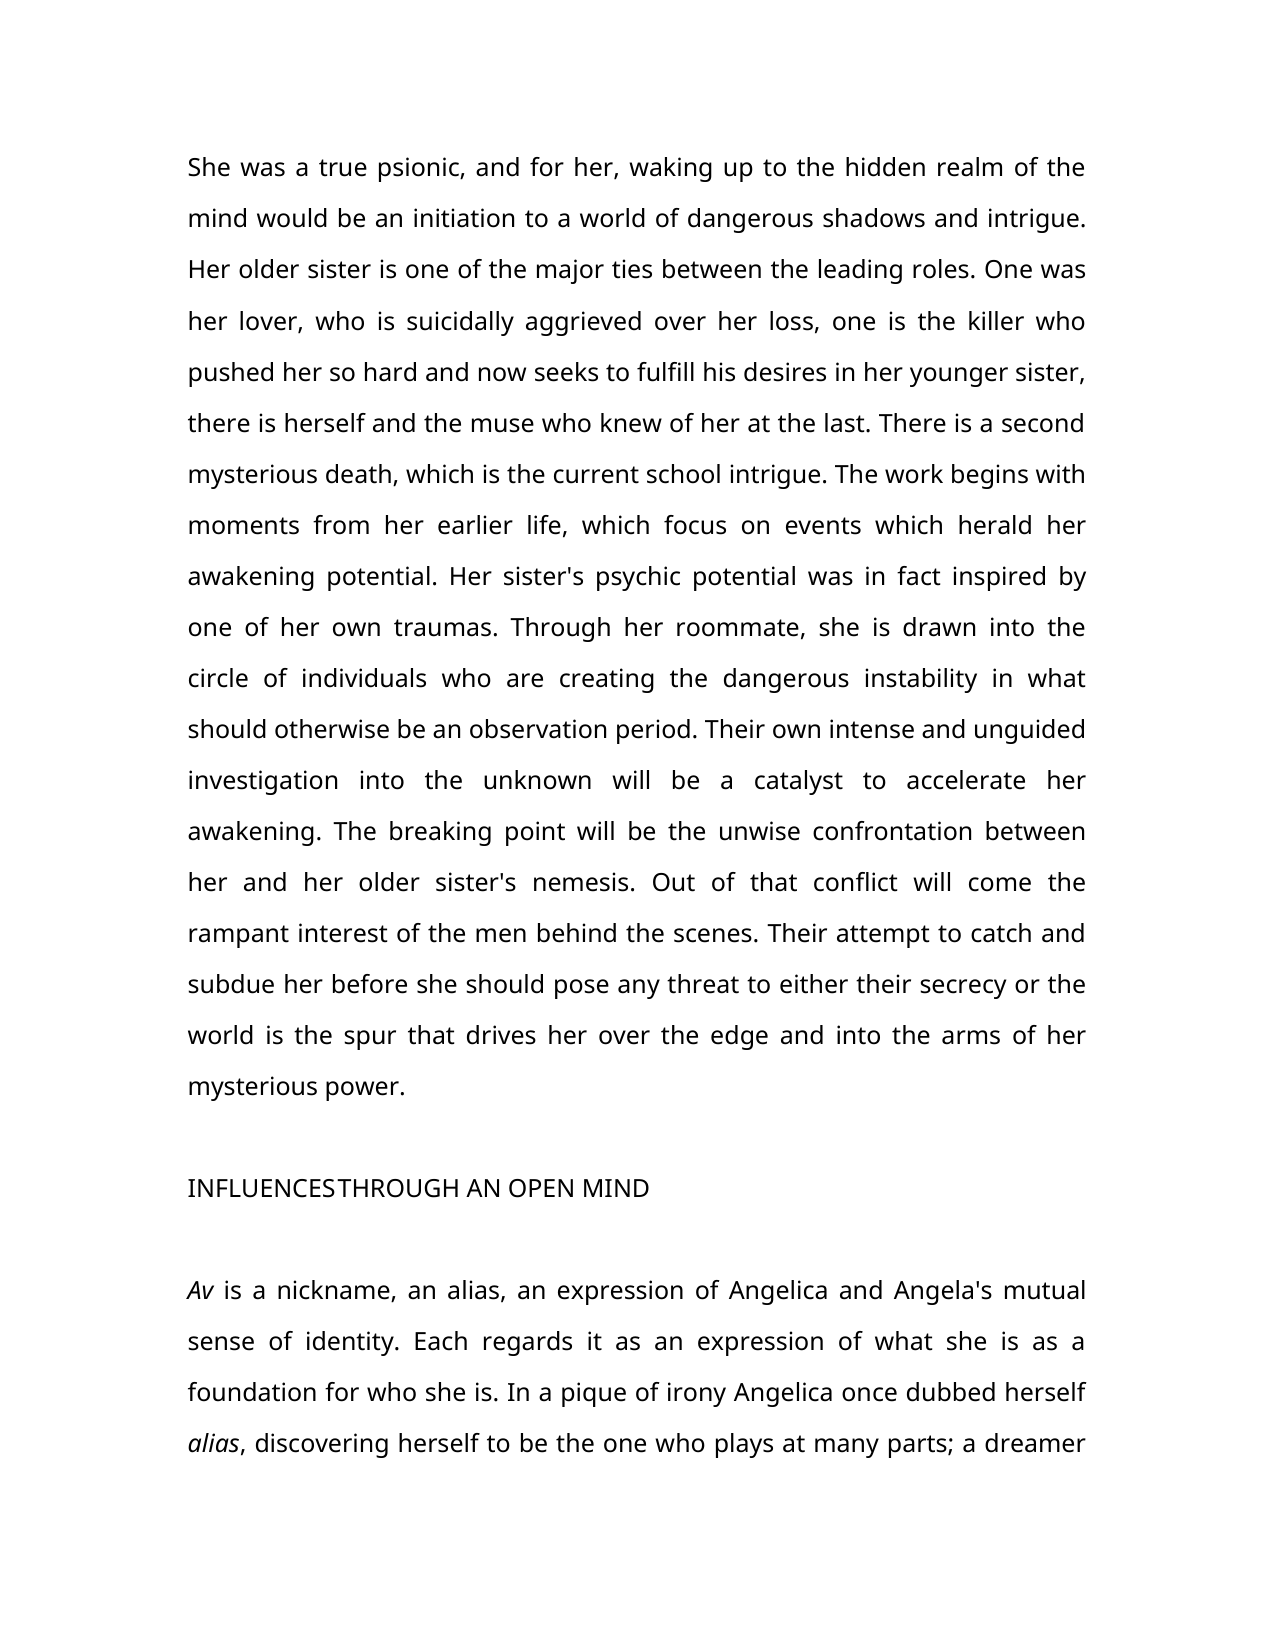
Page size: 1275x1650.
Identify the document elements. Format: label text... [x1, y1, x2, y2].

text INFLUENCES THROUGH AN OPEN MIND [187, 1171, 1087, 1205]
text She was a true psionic, and for her, waking up to the hidden realm of the mind would be an initiation to a world of dangerous shadows and intrigue. Her older sister is one of the major ties between the leading roles. One was her lover, who is suicidally aggrieved over her loss, one is the killer who pushed her so hard and now seeks to fulfill his desires in her younger sister, there is herself and the muse who knew of her at the last. There is a second mysterious death, which is the current school intrigue. The work begins with moments from her earlier life, which focus on events which herald her awakening potential. Her sister's psychic potential was in fact inspired by one of her own traumas. Through her roommate, she is drawn into the circle of individuals who are creating the dangerous instability in what should otherwise be an observation period. Their own intense and unguided investigation into the unknown will be a catalyst to accelerate her awakening. The breaking point will be the unwise confrontation between her and her older sister's nemesis. Out of that conflict will come the rampant interest of the men behind the scenes. Their attempt to catch and subdue her before she should pose any threat to either their secrecy or the world is the spur that drives her over the edge and into the arms of her mysterious power. [187, 150, 1087, 1103]
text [187, 1273, 1087, 1460]
